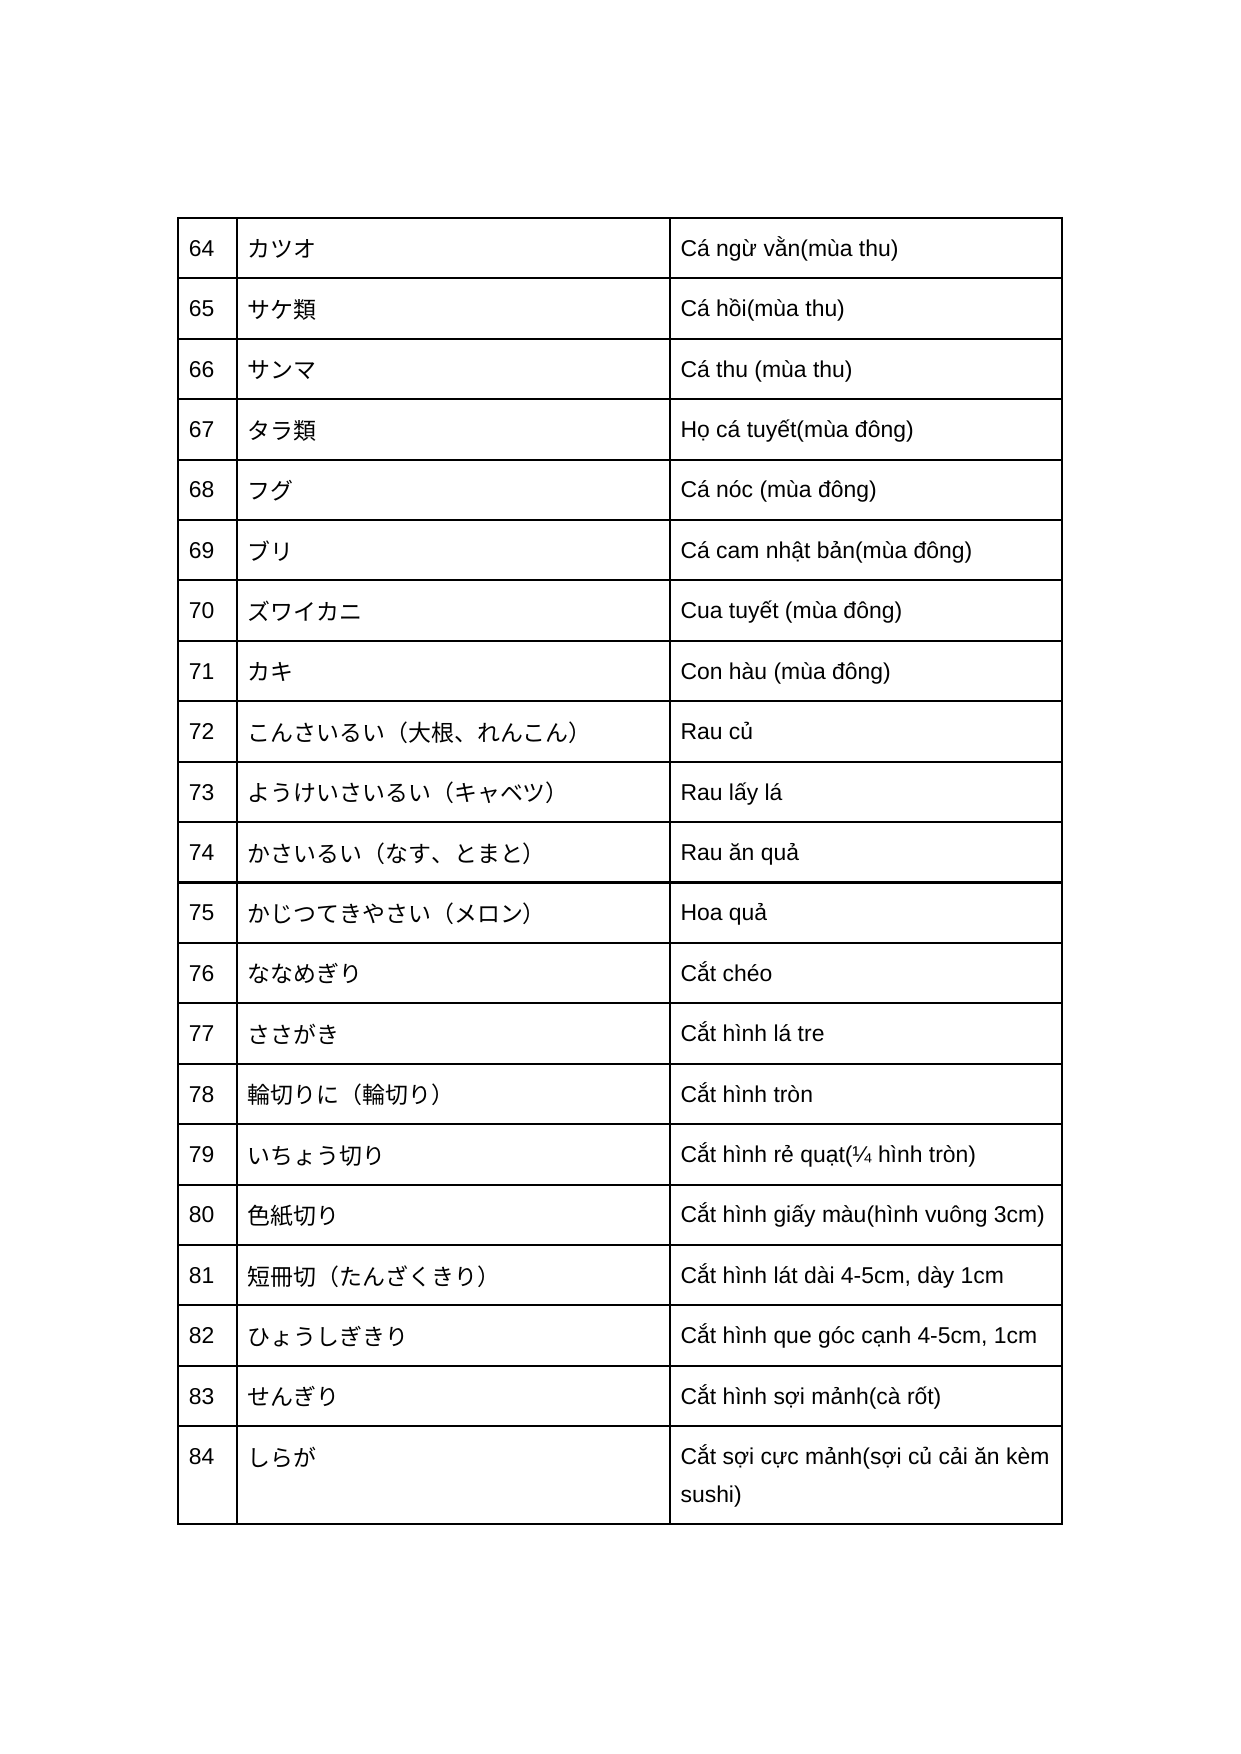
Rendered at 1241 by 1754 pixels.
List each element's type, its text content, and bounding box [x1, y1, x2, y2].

table_cell Cắt hình que góc cạnh 4-5cm, 1cm [671, 1306, 1061, 1365]
table_cell 66 [179, 340, 236, 398]
table_cell Cắt hình tròn [671, 1065, 1061, 1123]
table_cell 74 [179, 823, 236, 881]
table_cell 64 [179, 219, 236, 277]
table_cell ブリ [238, 521, 669, 579]
table_cell Cá thu (mùa thu) [671, 340, 1061, 398]
table_cell しらが [238, 1427, 669, 1523]
table_cell サケ類 [238, 279, 669, 338]
table_cell 77 [179, 1004, 236, 1063]
table_cell Cắt hình lá tre [671, 1004, 1061, 1063]
table_cell ひょうしぎきり [238, 1306, 669, 1365]
table_cell いちょう切り [238, 1125, 669, 1183]
table_cell Họ cá tuyết(mùa đông) [671, 400, 1061, 458]
table_cell Cắt hình lát dài 4-5cm, dày 1cm [671, 1246, 1061, 1304]
table_cell フグ [238, 461, 669, 519]
table_cell Cắt hình giấy màu(hình vuông 3cm) [671, 1186, 1061, 1244]
table_cell ようけいさいるい（キャベツ） [238, 763, 669, 821]
table_cell 84 [179, 1427, 236, 1523]
table_cell 79 [179, 1125, 236, 1183]
table_cell Con hàu (mùa đông) [671, 642, 1061, 700]
table_cell カキ [238, 642, 669, 700]
table_cell ささがき [238, 1004, 669, 1063]
table_cell サンマ [238, 340, 669, 398]
table_cell 71 [179, 642, 236, 700]
table_cell 65 [179, 279, 236, 338]
table_cell カツオ [238, 219, 669, 277]
table_cell 82 [179, 1306, 236, 1365]
table_cell 80 [179, 1186, 236, 1244]
table_cell 短冊切（たんざくきり） [238, 1246, 669, 1304]
table_cell 78 [179, 1065, 236, 1123]
table_cell ズワイカニ [238, 581, 669, 640]
table_cell かじつてきやさい（メロン） [238, 884, 669, 942]
table_cell 76 [179, 944, 236, 1002]
table_cell Cá hồi(mùa thu) [671, 279, 1061, 338]
table_cell Cắt chéo [671, 944, 1061, 1002]
table_cell 75 [179, 884, 236, 942]
table_cell Rau lấy lá [671, 763, 1061, 821]
table_cell 69 [179, 521, 236, 579]
table_cell 70 [179, 581, 236, 640]
table_cell 67 [179, 400, 236, 458]
table_cell 83 [179, 1367, 236, 1425]
table_cell 輪切りに（輪切り） [238, 1065, 669, 1123]
table_cell かさいるい（なす、とまと） [238, 823, 669, 881]
table_cell Cua tuyết (mùa đông) [671, 581, 1061, 640]
table_cell 81 [179, 1246, 236, 1304]
table_cell 68 [179, 461, 236, 519]
table_cell Hoa quả [671, 884, 1061, 942]
table_cell Cắt hình sợi mảnh(cà rốt) [671, 1367, 1061, 1425]
table_cell Rau ăn quả [671, 823, 1061, 881]
table_cell Cắt hình rẻ quạt(¼ hình tròn) [671, 1125, 1061, 1183]
table_cell 72 [179, 702, 236, 761]
table_cell ななめぎり [238, 944, 669, 1002]
table_cell Cắt sợi cực mảnh(sợi củ cải ăn kèm sushi) [671, 1427, 1061, 1523]
table_cell こんさいるい（大根、れんこん） [238, 702, 669, 761]
table_cell 色紙切り [238, 1186, 669, 1244]
table_cell Cá nóc (mùa đông) [671, 461, 1061, 519]
table_cell Cá ngừ vằn(mùa thu) [671, 219, 1061, 277]
table_cell タラ類 [238, 400, 669, 458]
table_cell Rau củ [671, 702, 1061, 761]
table_cell 73 [179, 763, 236, 821]
table_cell せんぎり [238, 1367, 669, 1425]
table_cell Cá cam nhật bản(mùa đông) [671, 521, 1061, 579]
